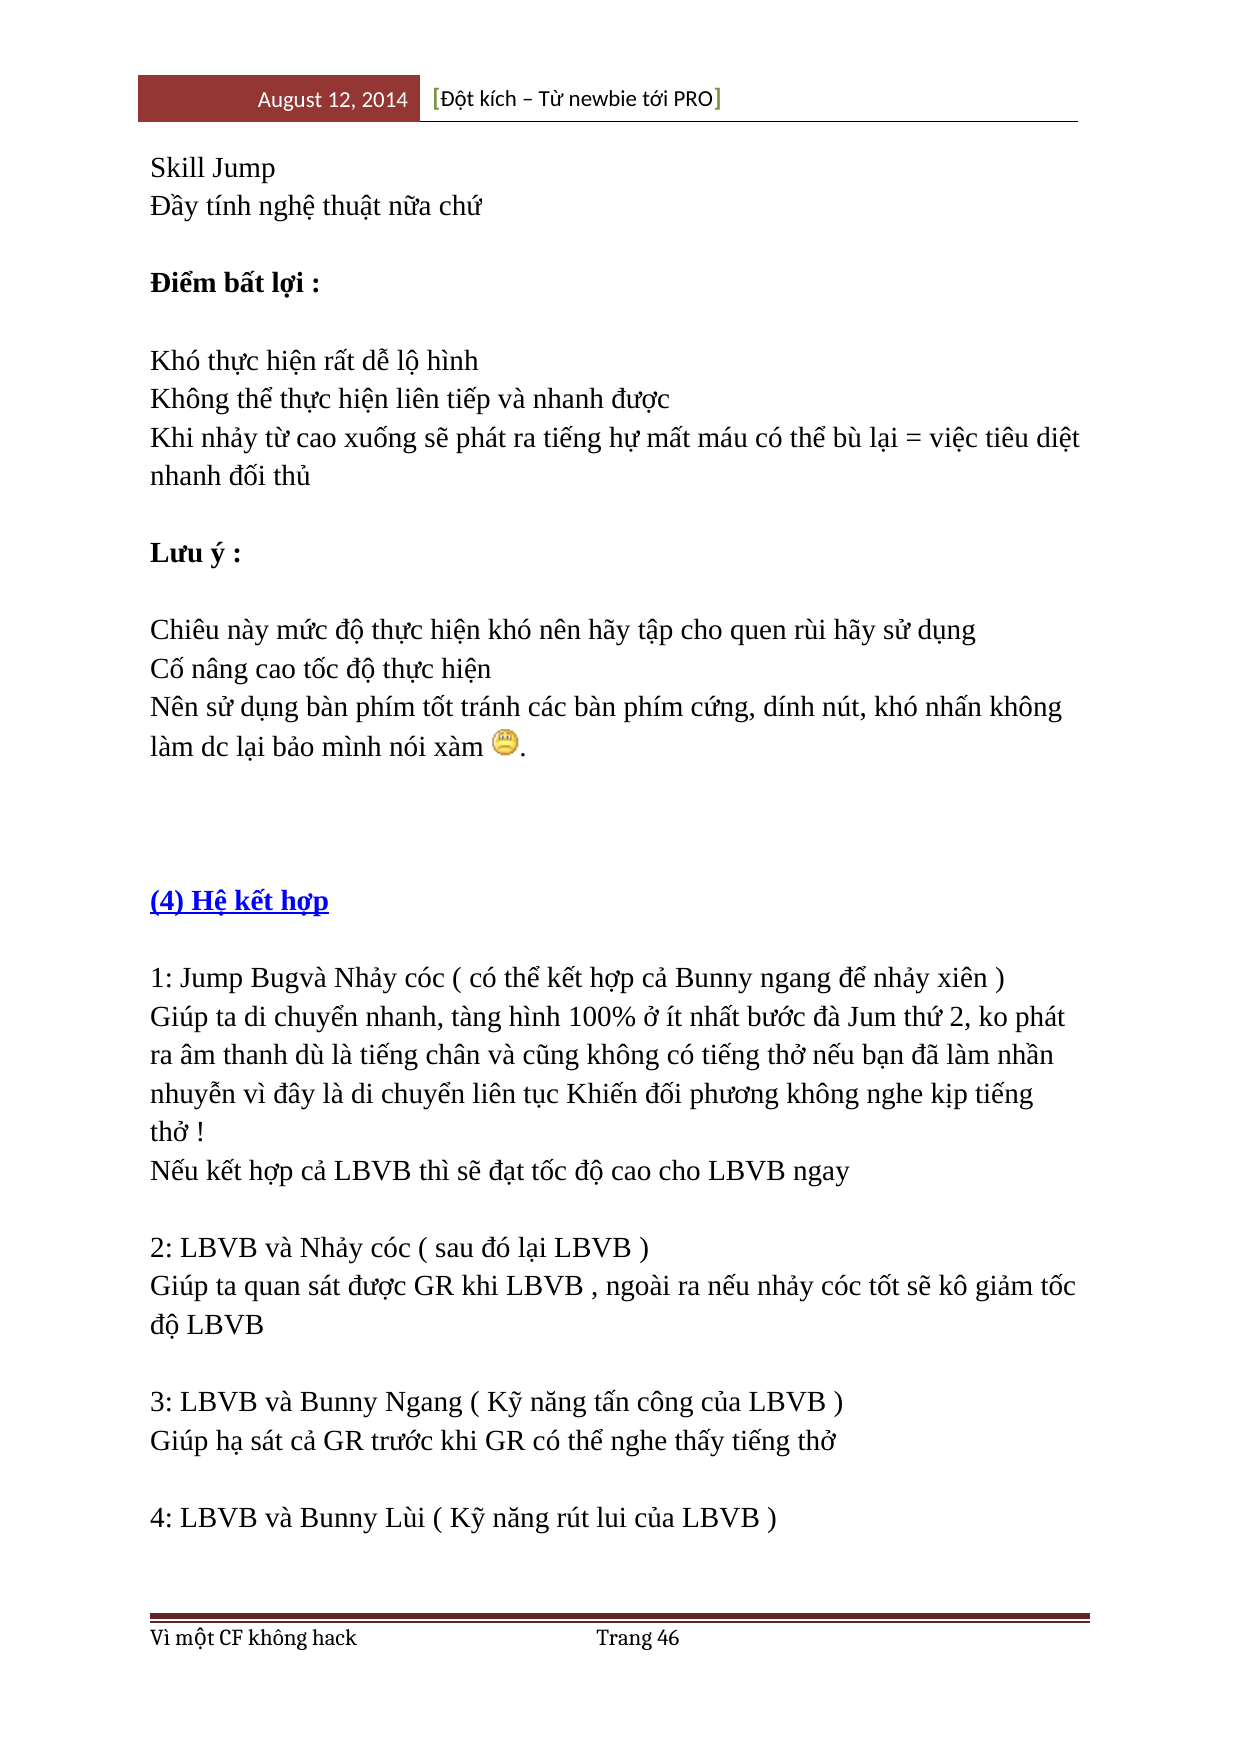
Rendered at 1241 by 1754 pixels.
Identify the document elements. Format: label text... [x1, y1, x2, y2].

picture [491, 728, 520, 757]
